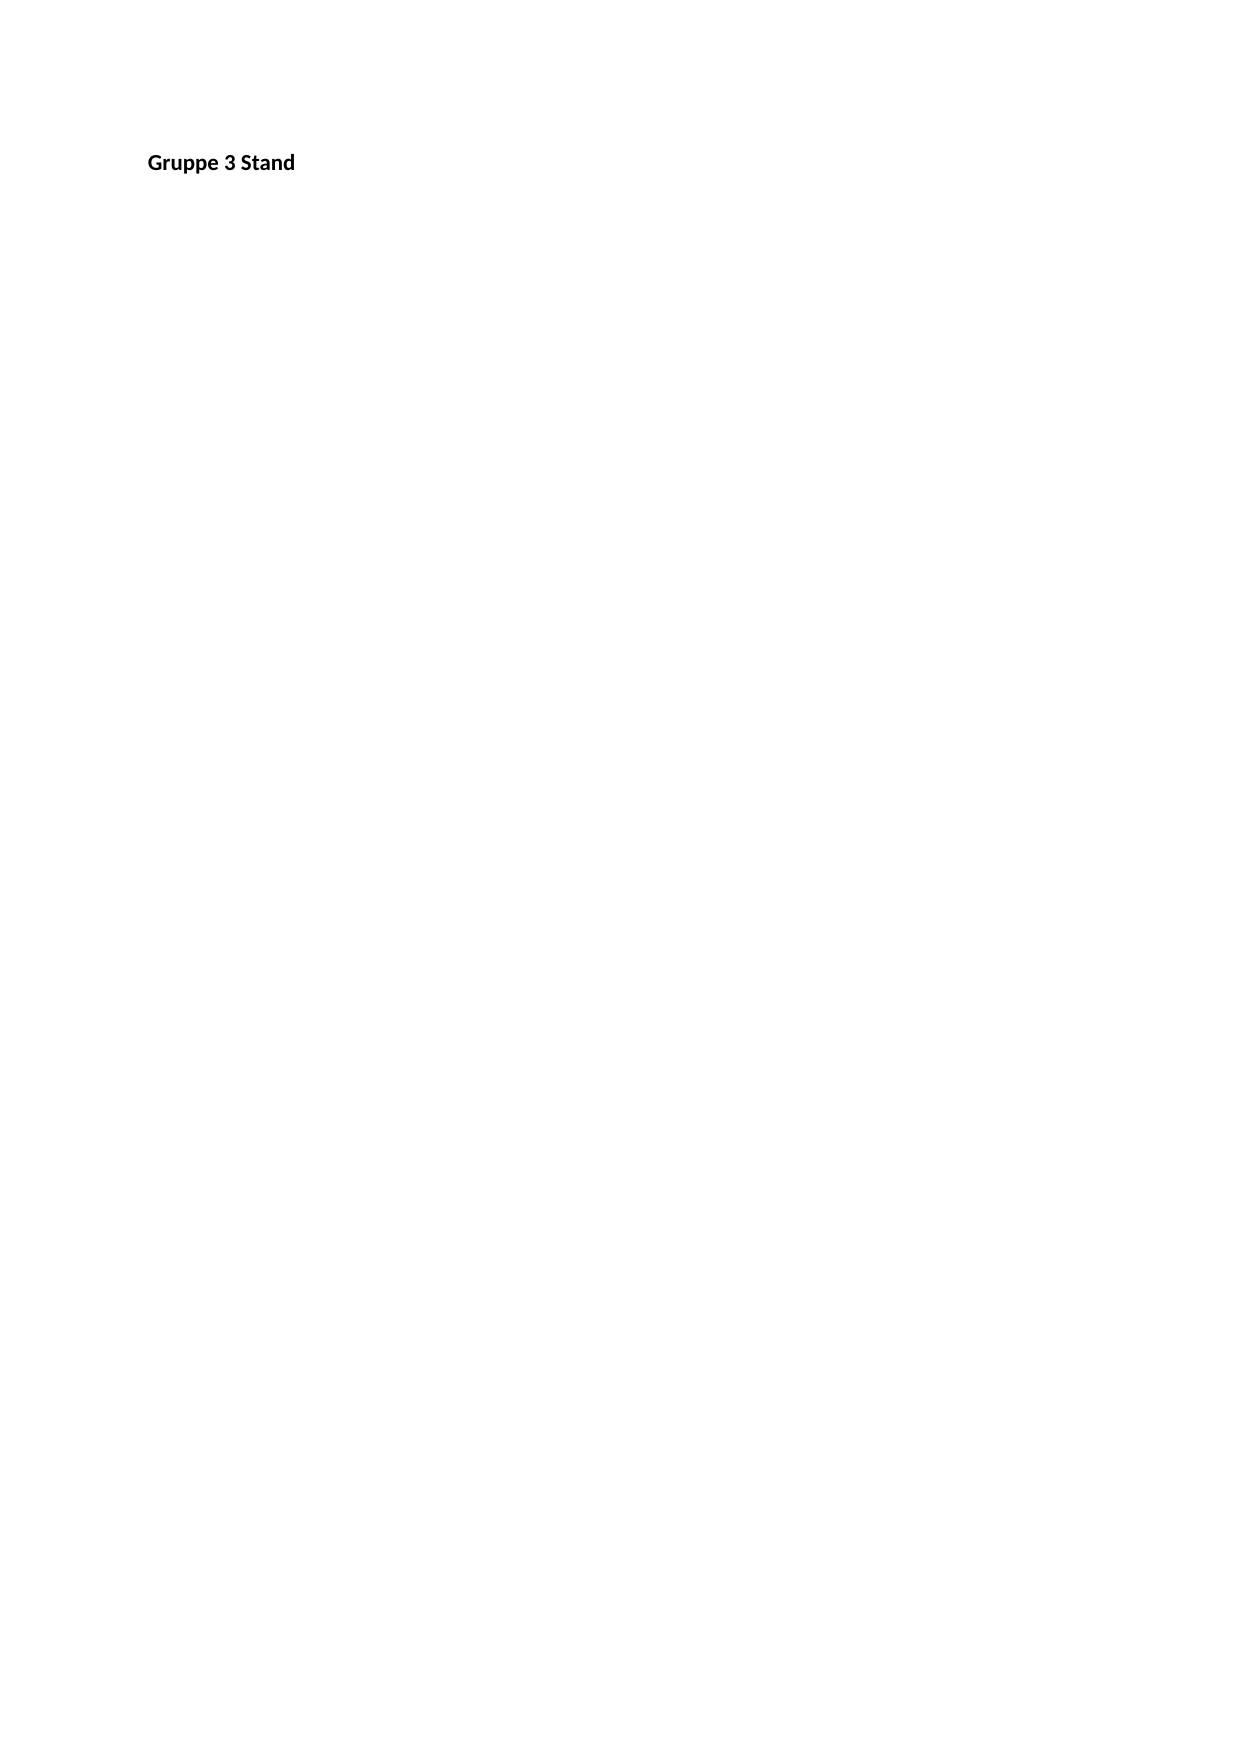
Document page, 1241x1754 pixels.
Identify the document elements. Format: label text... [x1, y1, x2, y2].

text Gruppe 3 Stand [148, 148, 1093, 176]
